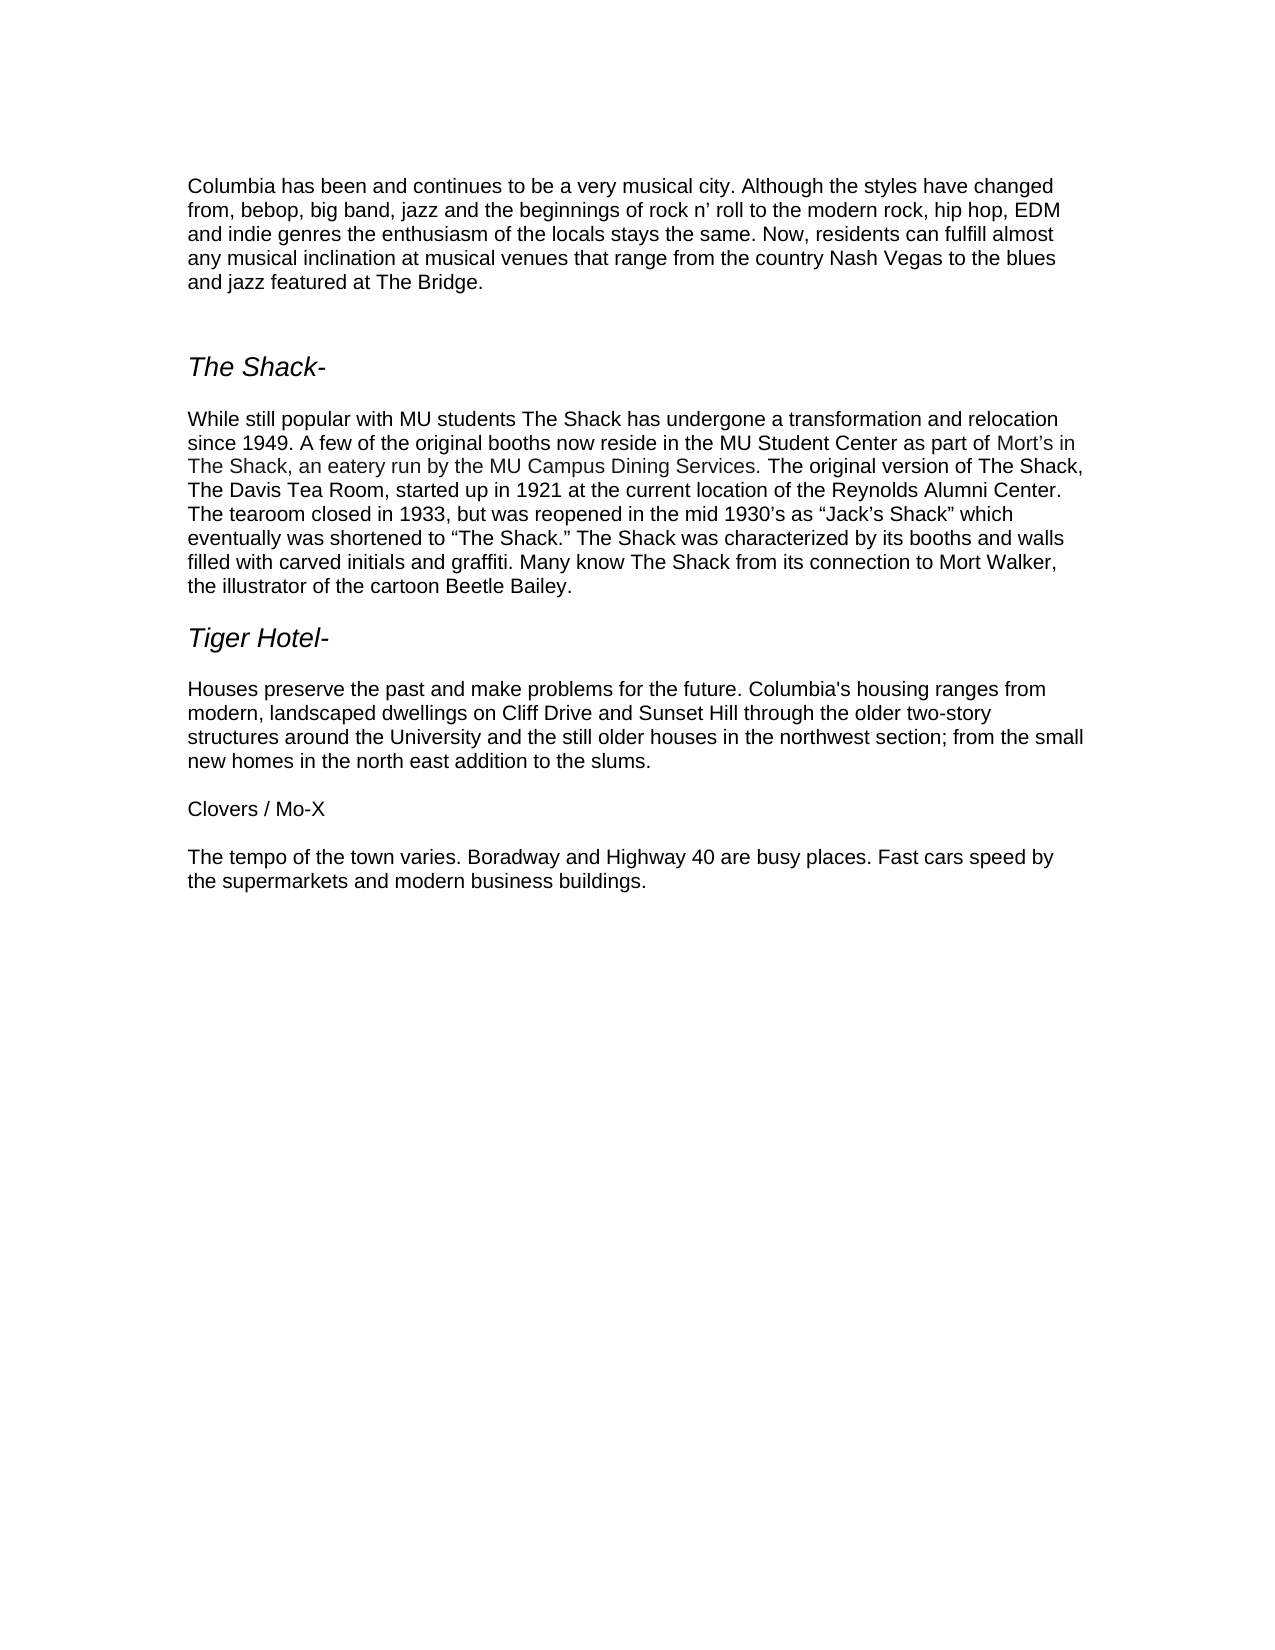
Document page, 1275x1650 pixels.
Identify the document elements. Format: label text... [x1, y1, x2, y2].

text Tiger Hotel- [187, 622, 1087, 653]
text While still popular with MU students The Shack has undergone a transformation and relocation since 1949. A few of the original booths now reside in the MU Student Center as part of Mort’s in The Shack, an eatery run by the MU Campus Dining Services. The original version of The Shack, The Davis Tea Room, started up in 1921 at the current location of the Reynolds Alumni Center. The tearoom closed in 1933, but was reopened in the mid 1930’s as “Jack’s Shack” which eventually was shortened to “The Shack.” The Shack was characterized by its booths and walls filled with carved initials and graffiti. Many know The Shack from its connection to Mort Walker, the illustrator of the cartoon Beetle Bailey. [187, 406, 1087, 598]
text Houses preserve the past and make problems for the future. Columbia's housing ranges from modern, landscaped dwellings on Cliff Drive and Sunset Hill through the older two-story structures around the University and the still older houses in the northwest section; from the small new homes in the north east addition to the slums. [187, 677, 1087, 773]
text Clovers / Mo-X [187, 797, 1087, 821]
text The tempo of the town varies. Boradway and Highway 40 are busy places. Fast cars speed by the supermarkets and modern business buildings. [187, 845, 1087, 893]
text Columbia has been and continues to be a very musical city. Although the styles have changed from, bebop, big band, jazz and the beginnings of rock n’ roll to the modern rock, hip hop, EDM and indie genres the enthusiasm of the locals stays the same. Now, residents can fulfill almost any musical inclination at musical venues that range from the country Nash Vegas to the blues and jazz featured at The Bridge. [187, 174, 1087, 294]
text The Shack- [187, 351, 1087, 382]
